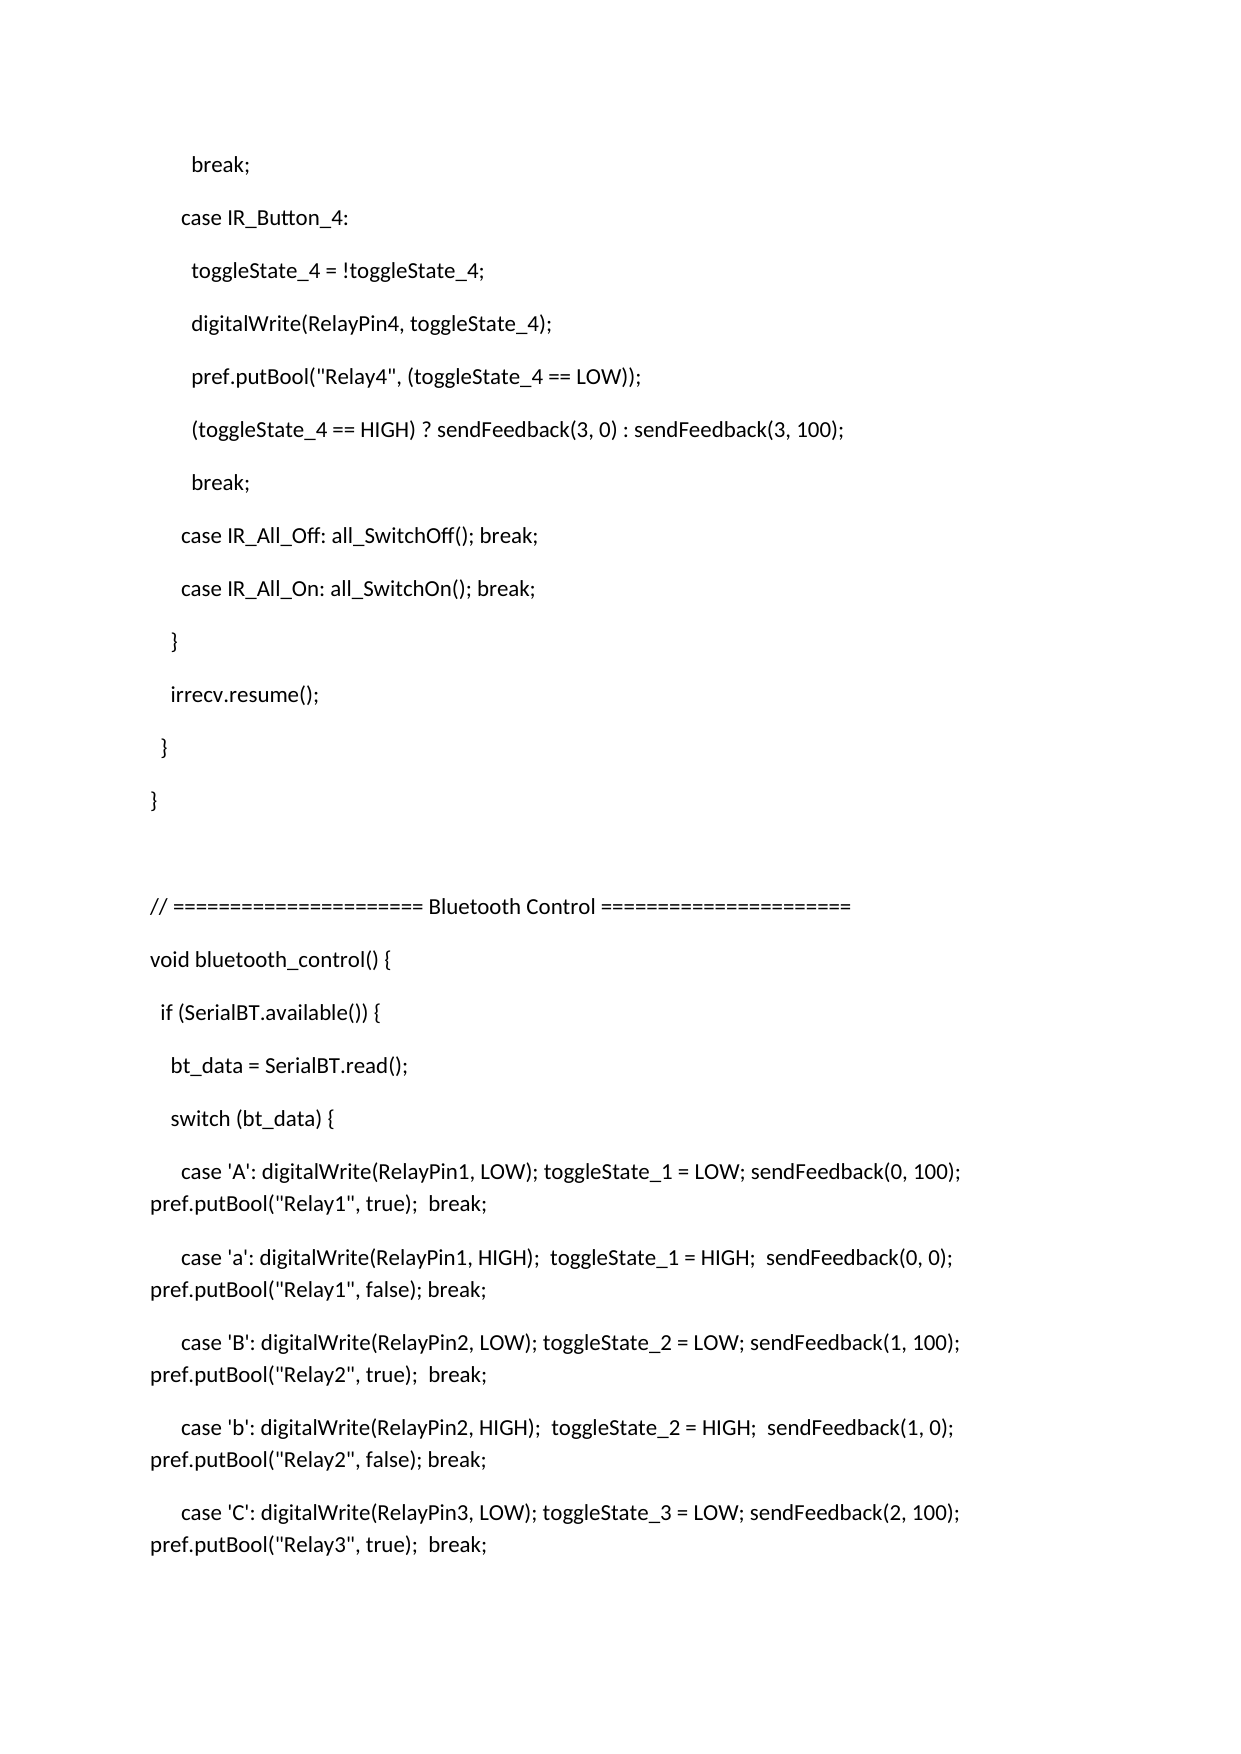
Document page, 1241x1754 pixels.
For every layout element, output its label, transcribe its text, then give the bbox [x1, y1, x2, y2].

text break; [150, 468, 1090, 496]
text case IR_Button_4: [150, 203, 1090, 231]
text pref.putBool("Relay4", (toggleState_4 == LOW)); [150, 362, 1090, 390]
text } [150, 733, 1090, 761]
text case 'C': digitalWrite(RelayPin3, LOW); toggleState_3 = LOW; sendFeedback(2, 100); pref.putBool("Relay3", true); break; [150, 1498, 1090, 1558]
text // ====================== Bluetooth Control ====================== [150, 892, 1090, 920]
text case 'b': digitalWrite(RelayPin2, HIGH); toggleState_2 = HIGH; sendFeedback(1, 0); pref.putBool("Relay2", false); break; [150, 1413, 1090, 1473]
text bt_data = SerialBT.read(); [150, 1051, 1090, 1079]
text } [150, 786, 1090, 814]
text (toggleState_4 == HIGH) ? sendFeedback(3, 0) : sendFeedback(3, 100); [150, 415, 1090, 443]
text case IR_All_On: all_SwitchOn(); break; [150, 574, 1090, 602]
text case IR_All_Off: all_SwitchOff(); break; [150, 521, 1090, 549]
text switch (bt_data) { [150, 1104, 1090, 1132]
text void bluetooth_control() { [150, 945, 1090, 973]
text irrecv.resume(); [150, 680, 1090, 708]
text case 'a': digitalWrite(RelayPin1, HIGH); toggleState_1 = HIGH; sendFeedback(0, 0); pref.putBool("Relay1", false); break; [150, 1243, 1090, 1303]
text if (SerialBT.available()) { [150, 998, 1090, 1026]
text break; [150, 150, 1090, 178]
text case 'A': digitalWrite(RelayPin1, LOW); toggleState_1 = LOW; sendFeedback(0, 100); pref.putBool("Relay1", true); break; [150, 1157, 1090, 1218]
text case 'B': digitalWrite(RelayPin2, LOW); toggleState_2 = LOW; sendFeedback(1, 100); pref.putBool("Relay2", true); break; [150, 1328, 1090, 1388]
text } [150, 627, 1090, 655]
text digitalWrite(RelayPin4, toggleState_4); [150, 309, 1090, 337]
text toggleState_4 = !toggleState_4; [150, 256, 1090, 284]
